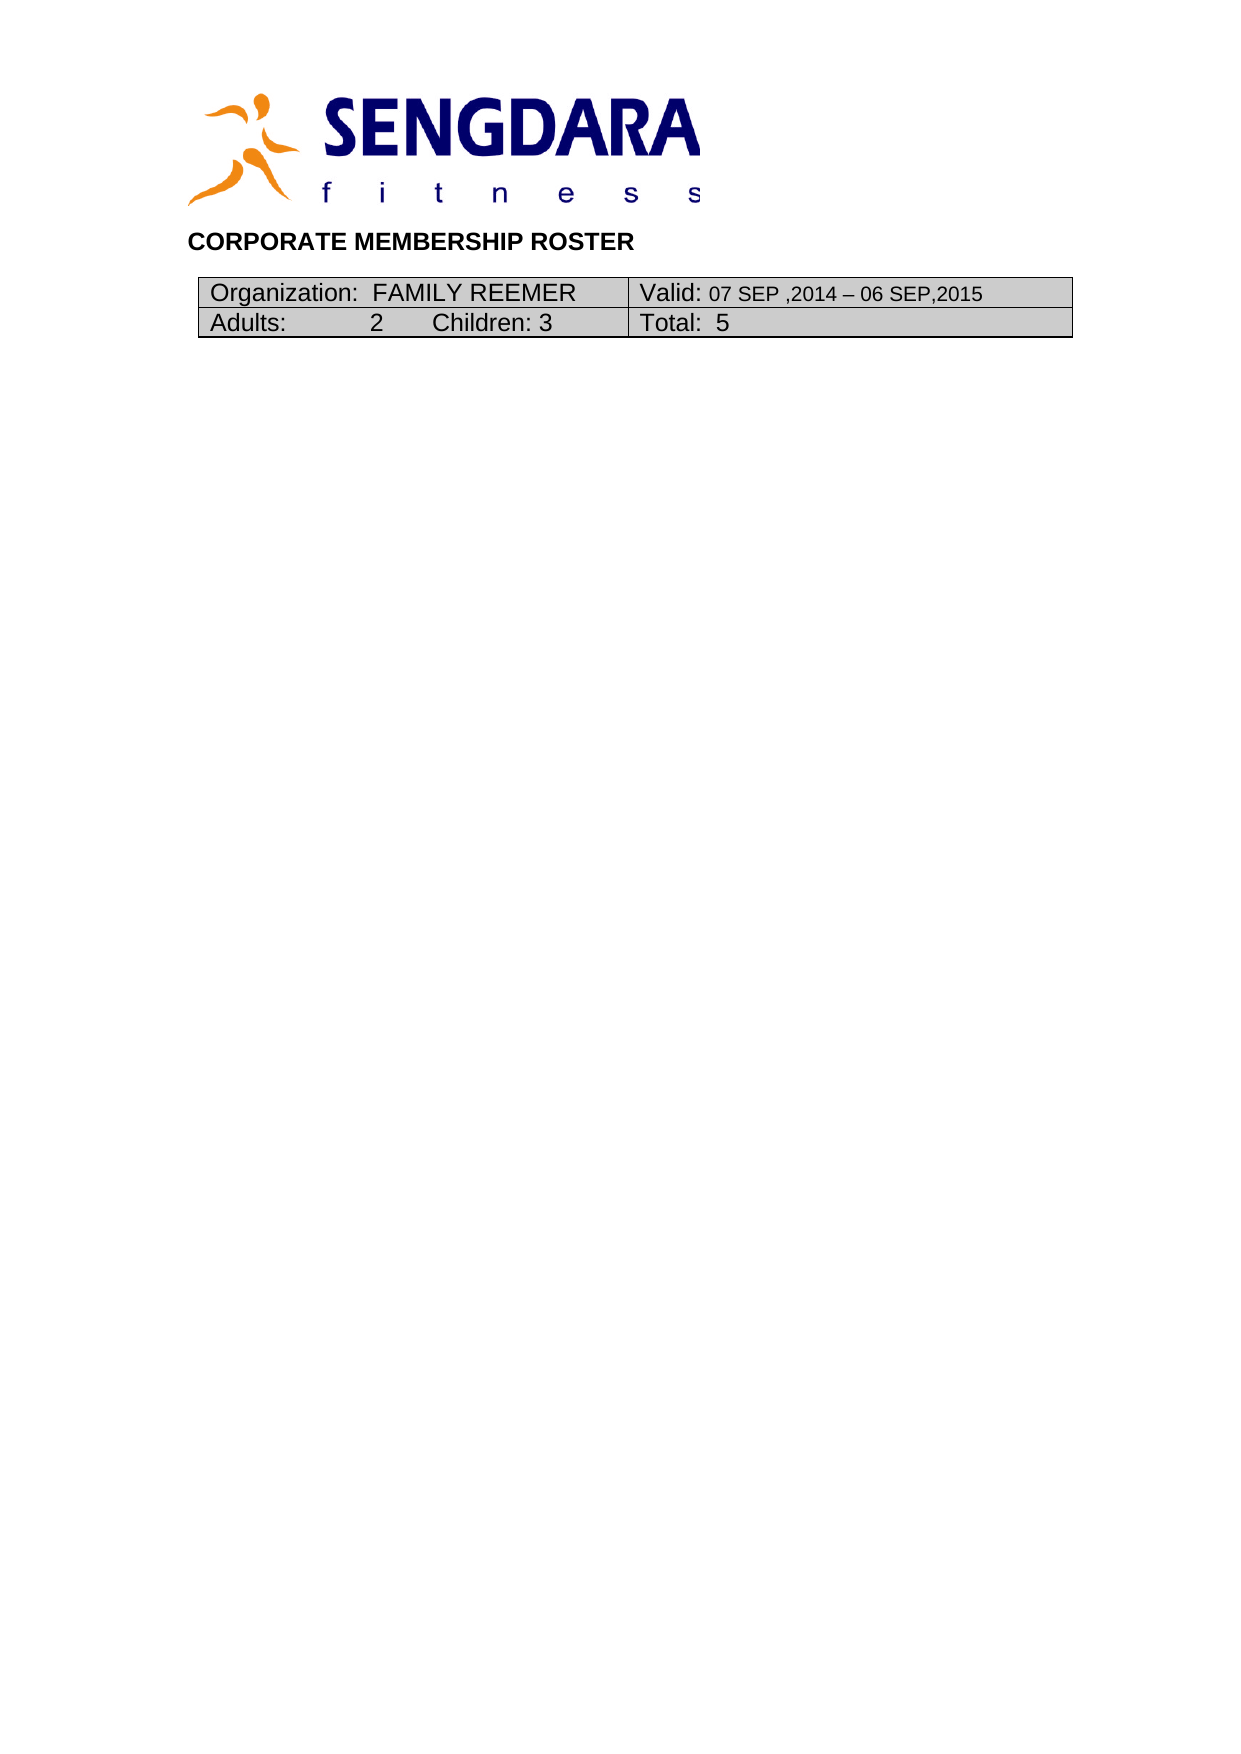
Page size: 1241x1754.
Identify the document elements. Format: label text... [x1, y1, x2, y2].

text CORPORATE MEMBERSHIP ROSTER [187, 227, 1053, 256]
table_cell Adults: 2 Children: 3 [199, 308, 628, 336]
table_header Organization: FAMILY REEMER [199, 278, 628, 307]
table_cell Total: 5 [629, 308, 1072, 336]
table_header Valid: 07 SEP ,2014 – 06 SEP,2015 [629, 278, 1072, 307]
